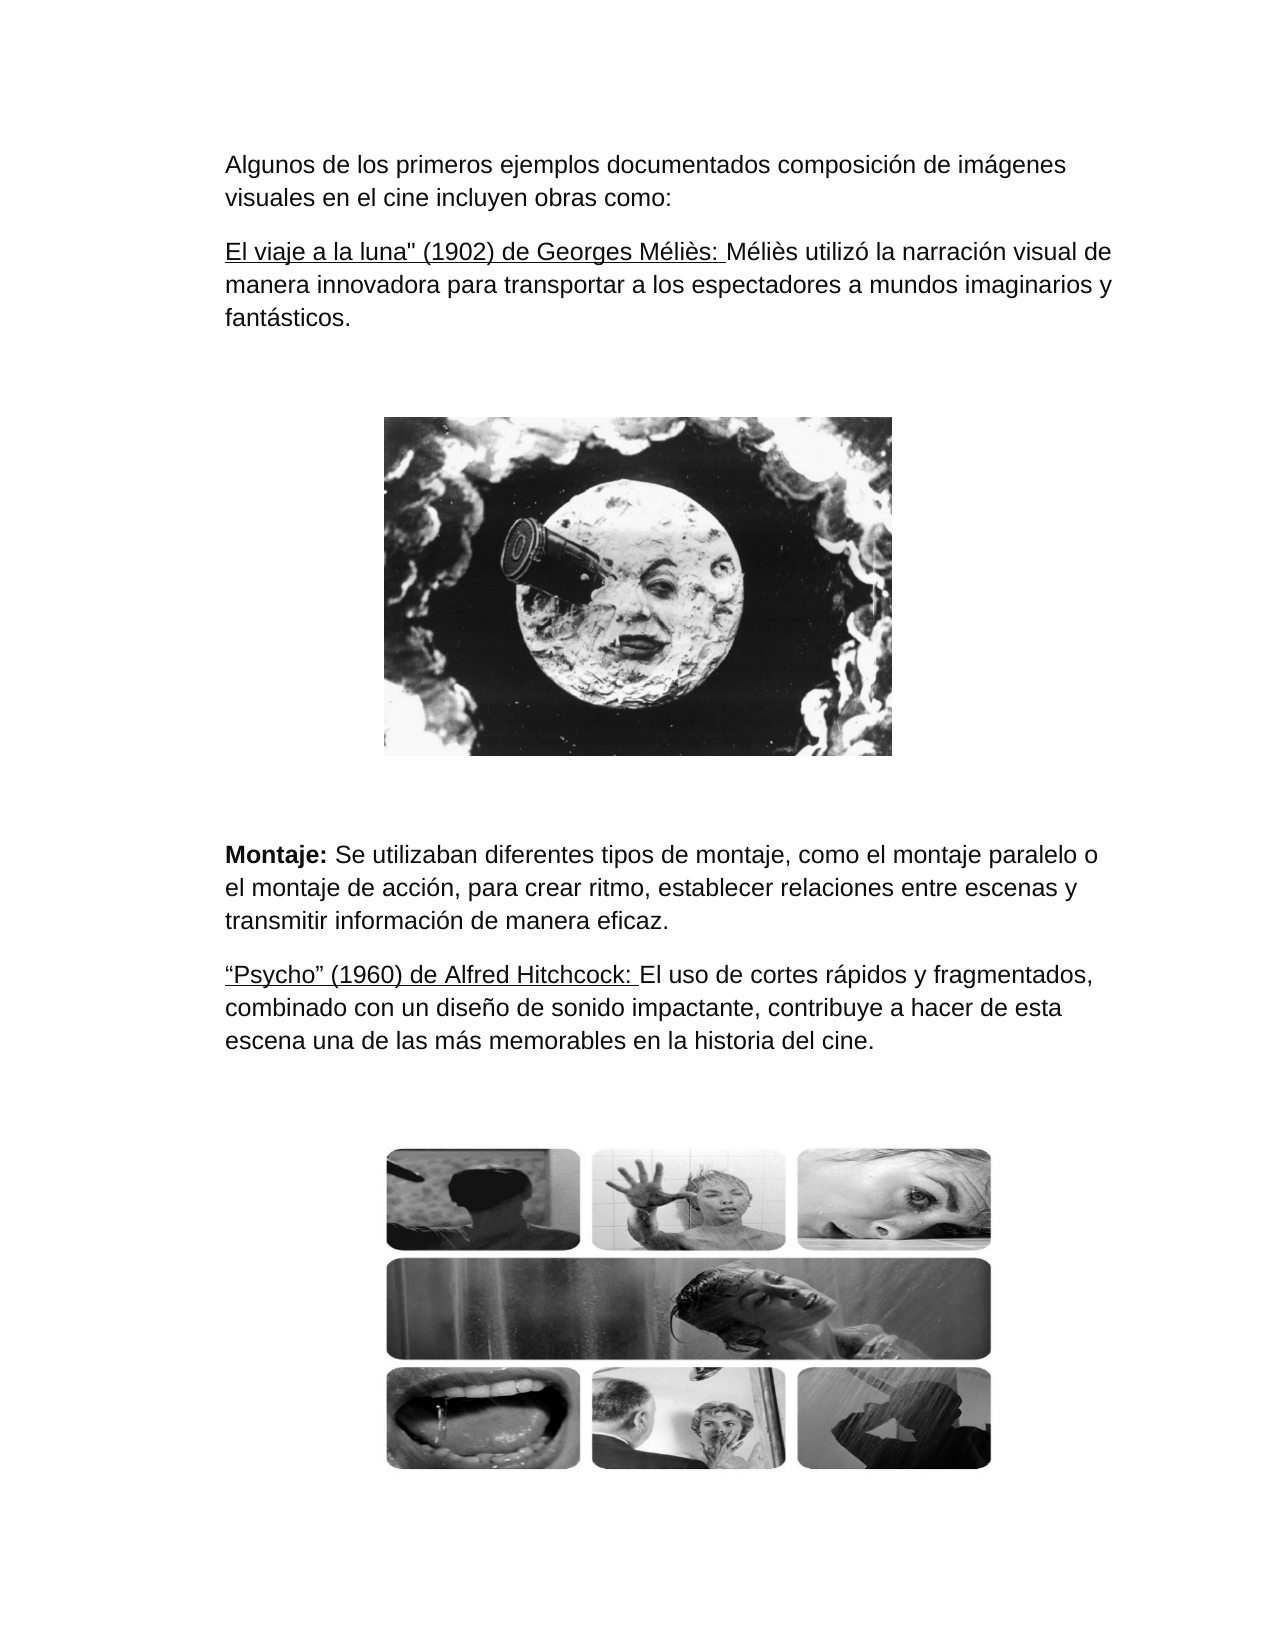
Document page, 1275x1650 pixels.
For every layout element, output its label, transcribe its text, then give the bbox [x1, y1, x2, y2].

picture [384, 417, 892, 756]
text Algunos de los primeros ejemplos documentados composición de imágenes visuales en el cine incluyen obras como: [225, 150, 1125, 212]
picture [374, 1141, 1003, 1476]
text El viaje a la luna" (1902) de Georges Méliès: Méliès utilizó la narración visual de manera innovadora para transportar a los espectadores a mundos imaginarios y fantásticos. [225, 237, 1125, 332]
text “Psycho” (1960) de Alfred Hitchcock: El uso de cortes rápidos y fragmentados, combinado con un diseño de sonido impactante, contribuye a hacer de esta escena una de las más memorables en la historia del cine. [225, 960, 1125, 1055]
text Montaje: Se utilizaban diferentes tipos de montaje, como el montaje paralelo o el montaje de acción, para crear ritmo, establecer relaciones entre escenas y transmitir información de manera eficaz. [225, 840, 1125, 935]
